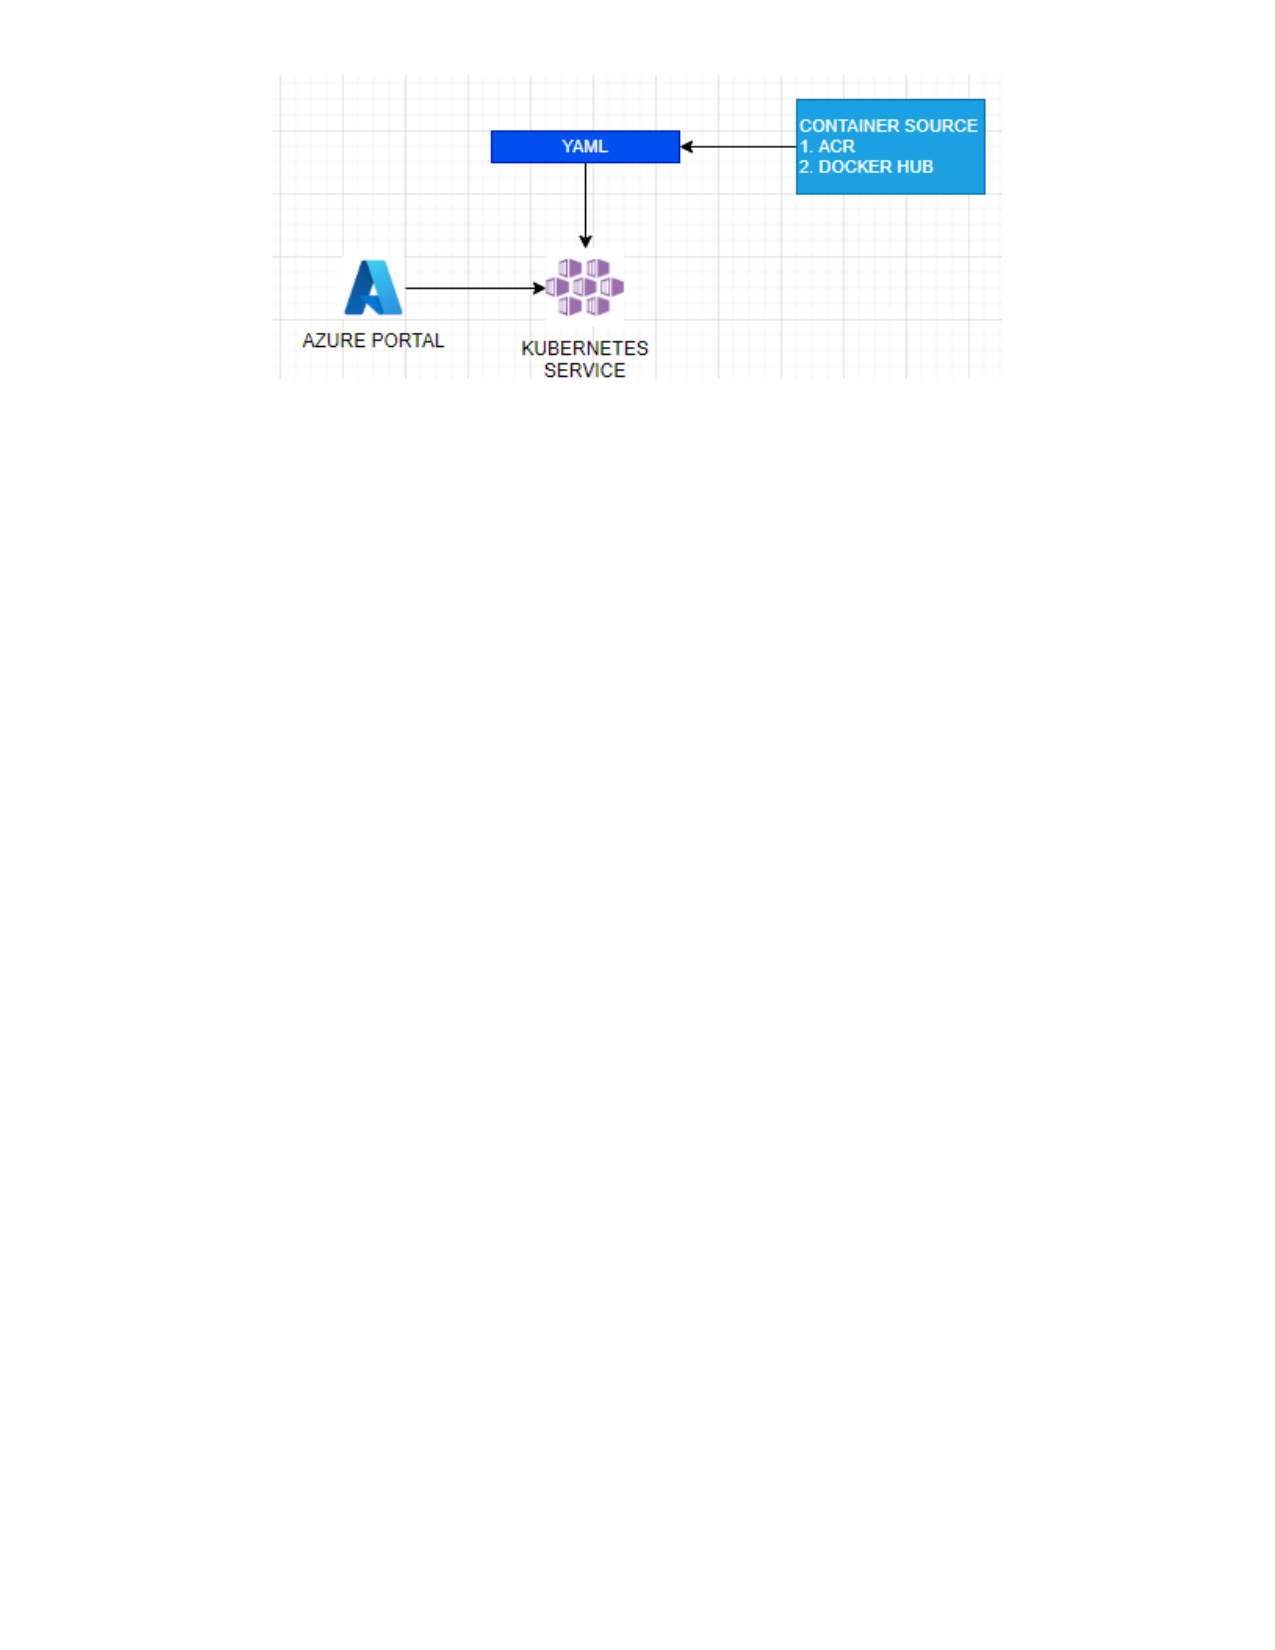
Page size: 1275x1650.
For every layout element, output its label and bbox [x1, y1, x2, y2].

picture [272, 75, 1003, 379]
